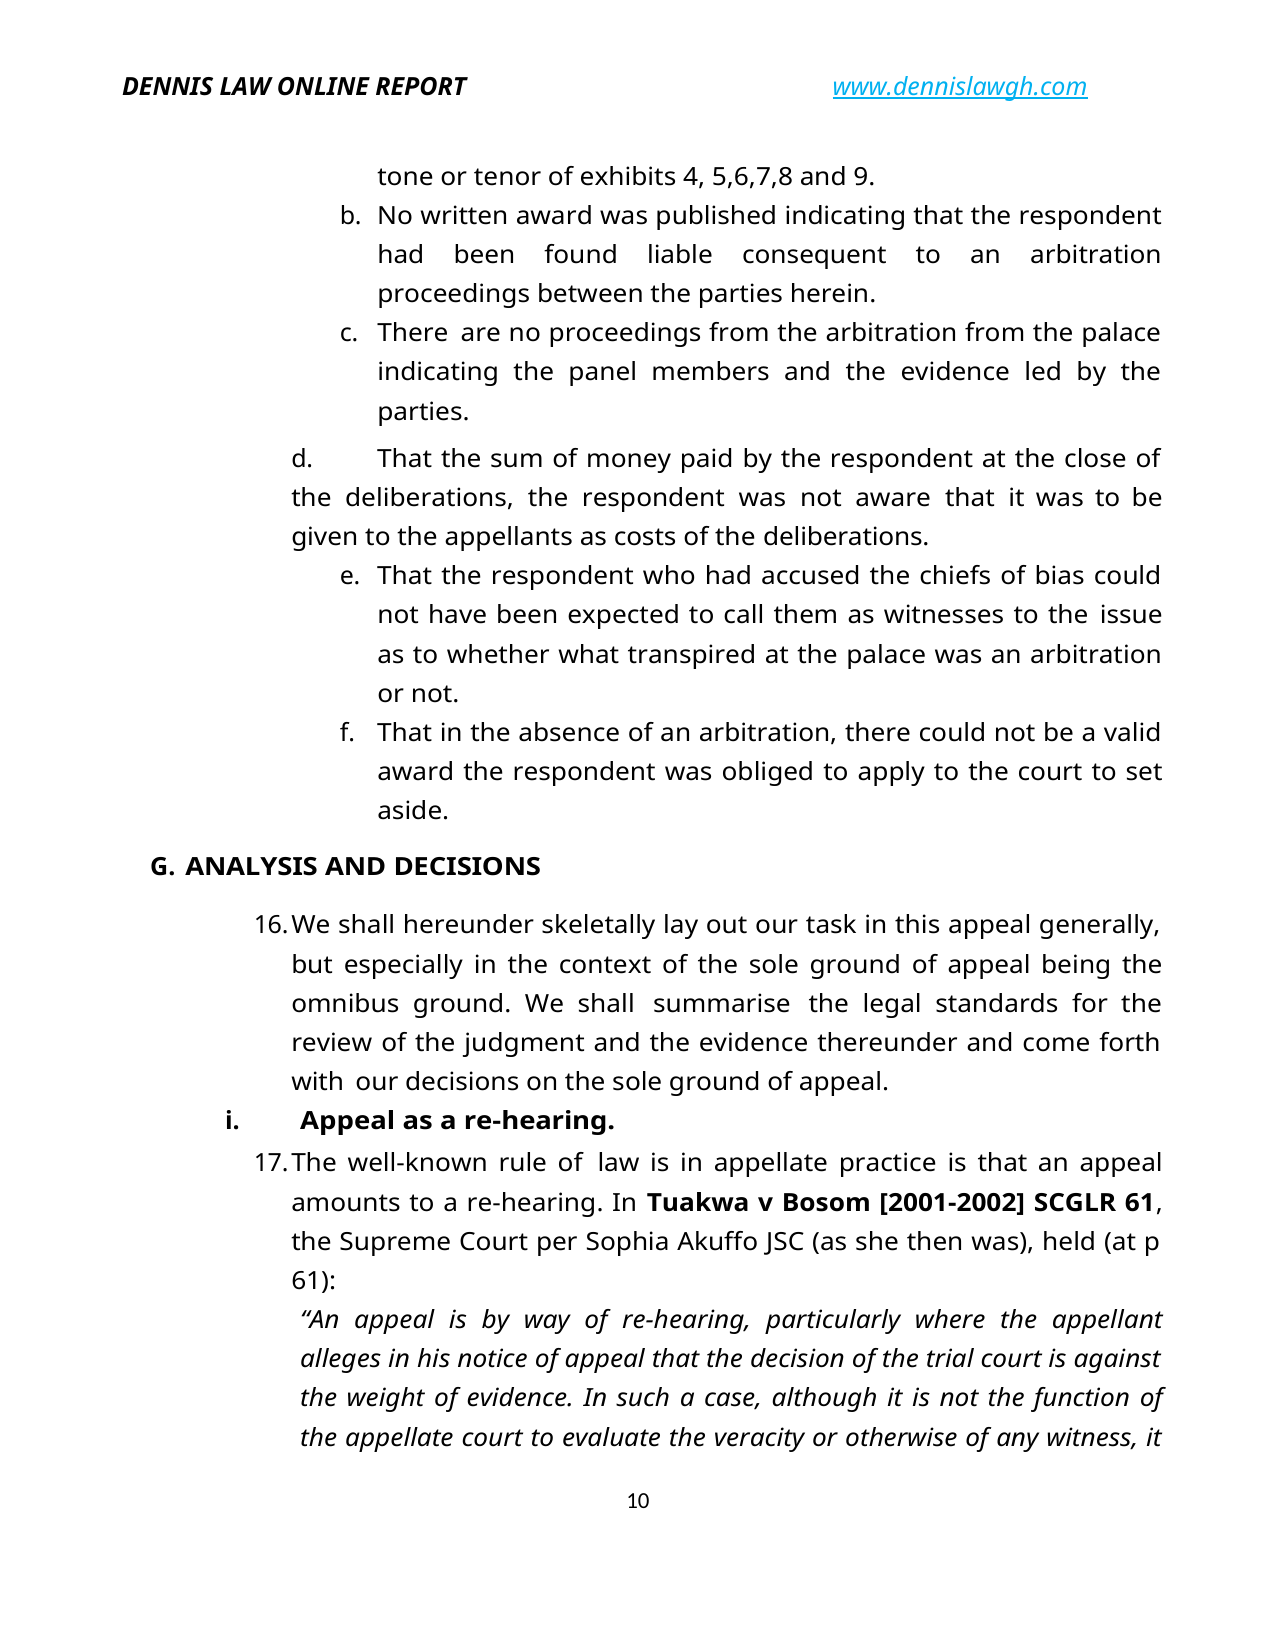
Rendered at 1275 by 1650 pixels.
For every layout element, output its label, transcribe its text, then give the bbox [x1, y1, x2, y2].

list ANALYSIS AND DECISIONS [150, 848, 1162, 883]
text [300, 1302, 1162, 1453]
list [339, 158, 1162, 192]
list No written award was published indicating that the respondent had been found liable consequent to an arbitration proceedings between the parties herein. [339, 197, 1162, 310]
list That the respondent who had accused the chiefs of bias could not have been expected to call them as witnesses to the issue as to whether what transpired at the palace was an arbitration or not. [339, 558, 1162, 709]
list That in the absence of an arbitration, there could not be a valid award the respondent was obliged to apply to the court to set aside. [339, 714, 1162, 827]
list We shall hereunder skeletally lay out our task in this appeal generally, but especially in the context of the sole ground of appeal being the omnibus ground. We shall summarise the legal standards for the review of the judgment and the evidence thereunder and come forth with our decisions on the sole ground of appeal. [253, 907, 1162, 1098]
list The well-known rule of law is in appellate practice is that an appeal amounts to a re-hearing. In Tuakwa v Bosom [2001-2002] SCGLR 61, the Supreme Court per Sophia Akuffo JSC (as she then was), held (at p 61): [253, 1145, 1162, 1297]
subtitle Appeal as a re-hearing. [225, 1103, 1162, 1137]
list There are no proceedings from the arbitration from the palace indicating the panel members and the evidence led by the parties. [339, 315, 1162, 427]
list That the sum of money paid by the respondent at the close of the deliberations, the respondent was not aware that it was to be given to the appellants as costs of the deliberations. [291, 440, 1162, 553]
